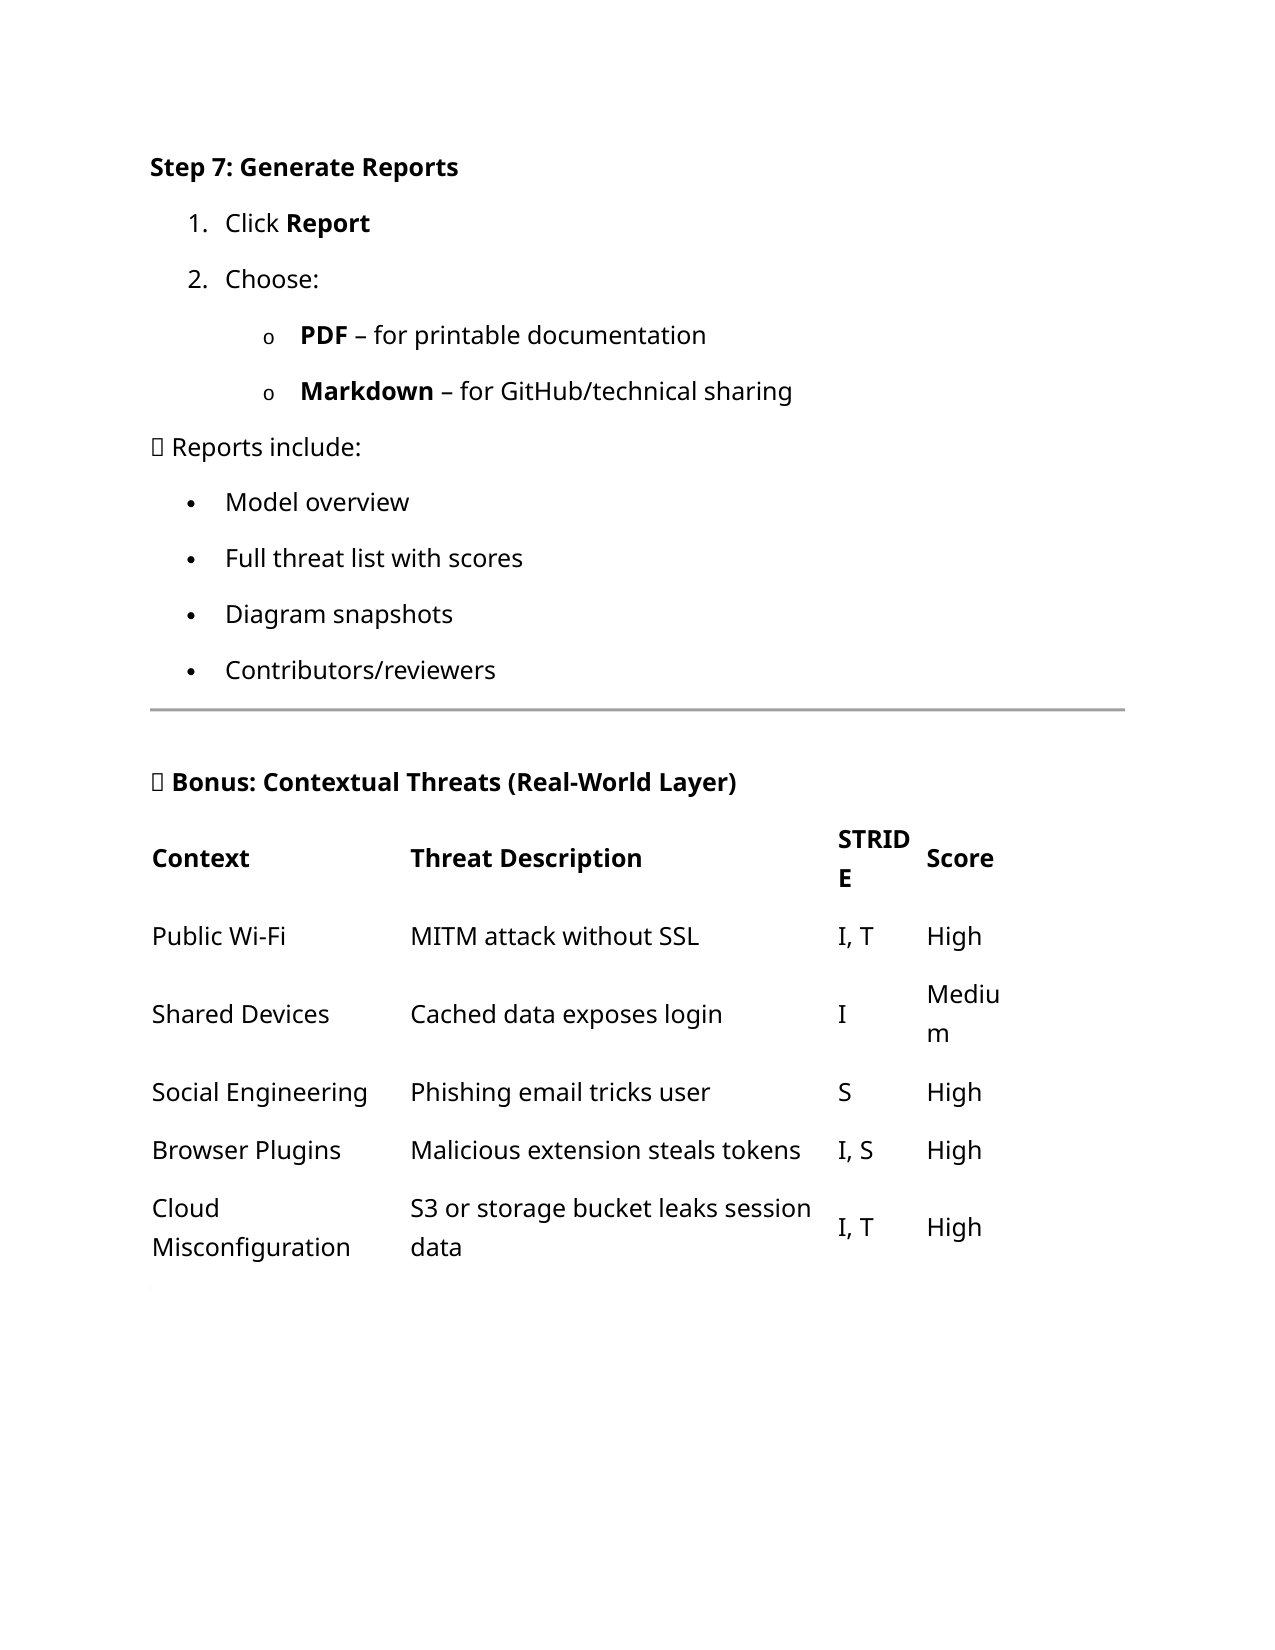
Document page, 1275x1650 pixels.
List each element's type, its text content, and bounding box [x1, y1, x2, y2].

table_cell I, T [836, 1189, 925, 1286]
table_header Score [925, 820, 1021, 917]
table_header Threat Description [409, 820, 836, 917]
table_cell S3 or storage bucket leaks session data [409, 1189, 836, 1286]
list Full threat list with scores [187, 541, 1125, 575]
table_cell High [925, 917, 1021, 975]
list Diagram snapshots [187, 597, 1125, 631]
table_cell Medium [925, 975, 1021, 1073]
table_cell I, S [836, 1131, 925, 1189]
text 🧠 Bonus: Contextual Threats (Real-World Layer) [150, 764, 1125, 798]
list Markdown – for GitHub/technical sharing [262, 373, 1125, 407]
table_cell Phishing email tricks user [409, 1073, 836, 1131]
table_cell I [836, 975, 925, 1073]
table_cell S [836, 1073, 925, 1131]
table_cell Malicious extension steals tokens [409, 1131, 836, 1189]
table_header Context [150, 820, 408, 917]
table_cell Cloud Misconfiguration [150, 1189, 408, 1286]
table_cell Shared Devices [150, 975, 408, 1073]
text Step 7: Generate Reports [150, 150, 1125, 184]
table_cell Browser Plugins [150, 1131, 408, 1189]
list Contributors/reviewers [187, 652, 1125, 687]
list Model overview [187, 485, 1125, 519]
list Choose: [187, 262, 1125, 296]
table_cell High [925, 1189, 1021, 1286]
table_cell High [925, 1073, 1021, 1131]
table_header STRIDE [836, 820, 925, 917]
table_cell Cached data exposes login [409, 975, 836, 1073]
table_cell MITM attack without SSL [409, 917, 836, 975]
list PDF – for printable documentation [262, 317, 1125, 352]
text 📝 Reports include: [150, 429, 1125, 463]
table_cell Social Engineering [150, 1073, 408, 1131]
table_cell High [925, 1131, 1021, 1189]
table_cell Public Wi-Fi [150, 917, 408, 975]
table_cell I, T [836, 917, 925, 975]
list Click Report [187, 206, 1125, 240]
